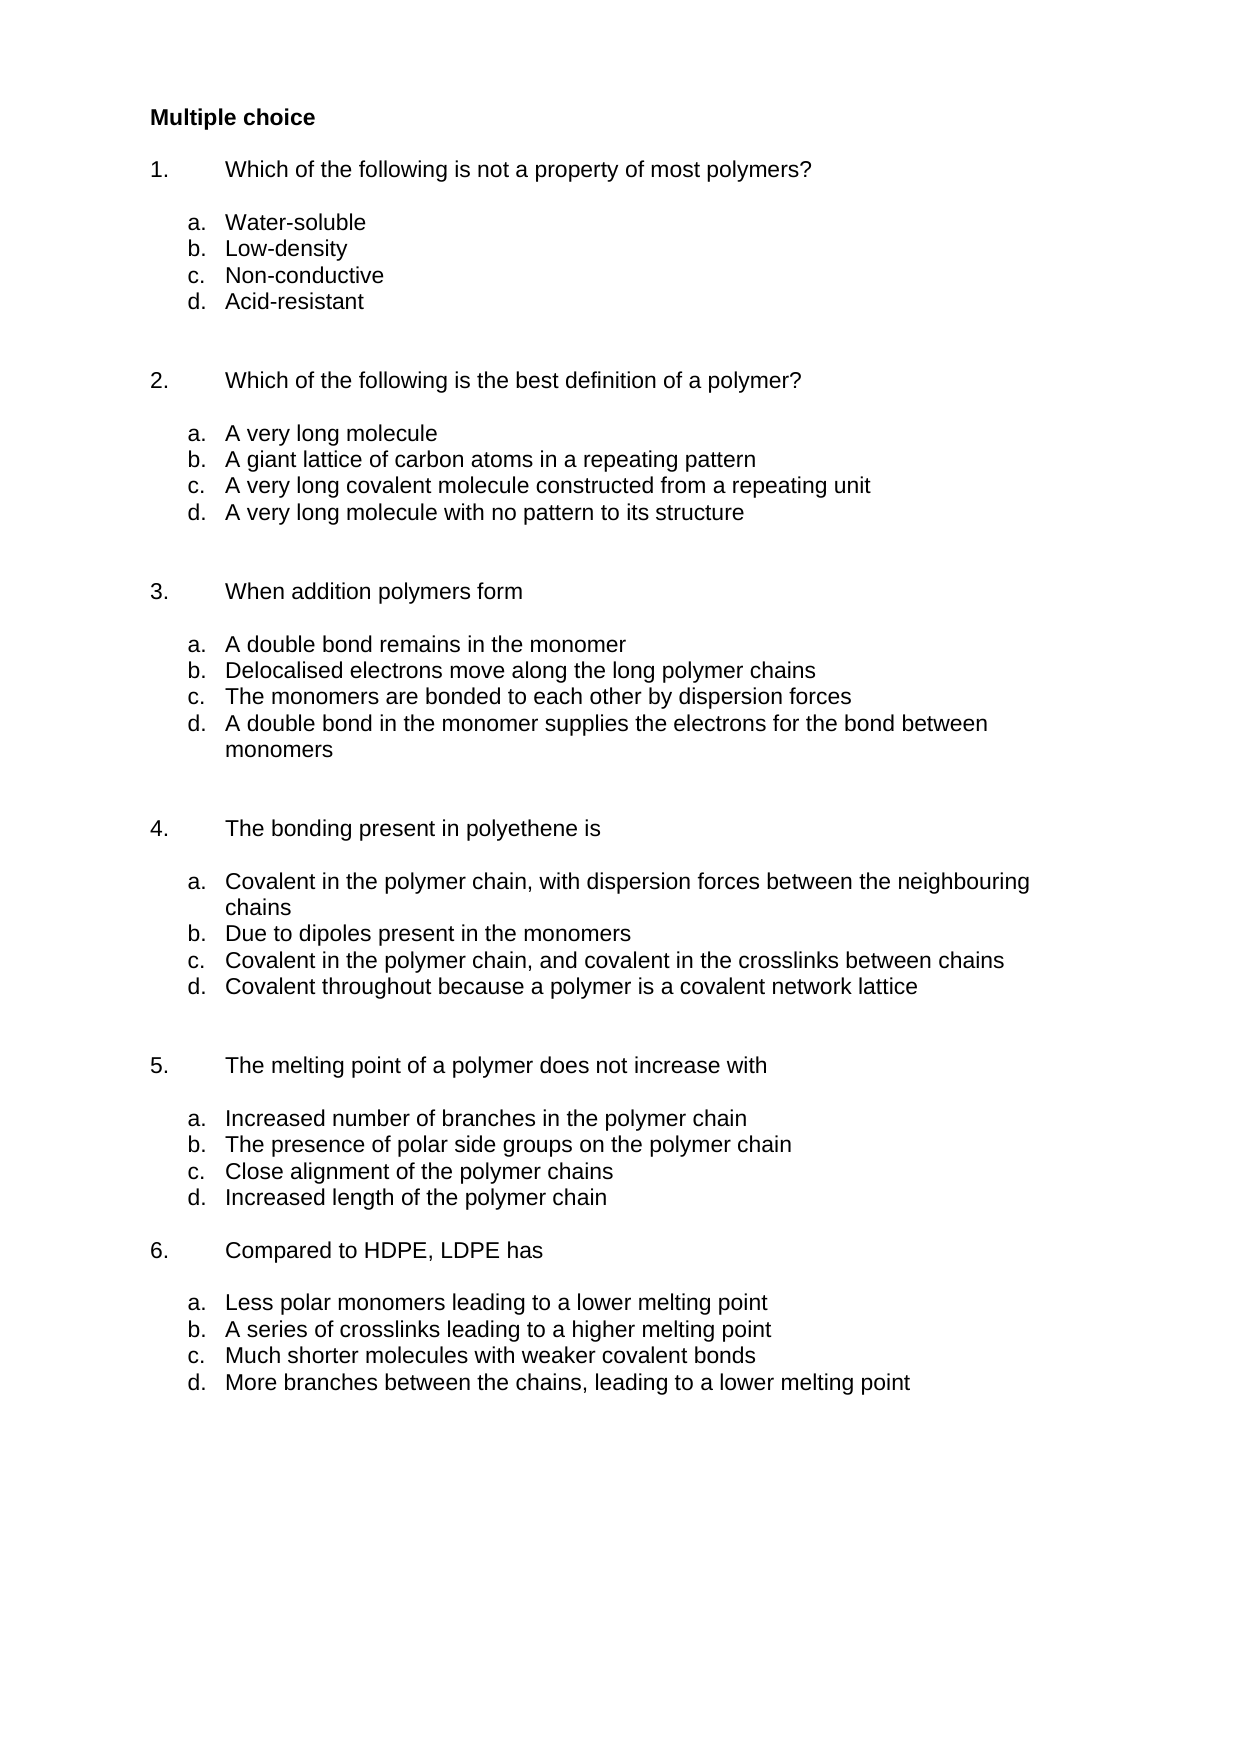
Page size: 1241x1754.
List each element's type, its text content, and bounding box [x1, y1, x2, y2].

list A very long covalent molecule constructed from a repeating unit [187, 472, 1090, 499]
text 2. Which of the following is the best definition of a polymer? [150, 367, 1090, 393]
list Covalent in the polymer chain, and covalent in the crosslinks between chains [187, 947, 1090, 973]
list Delocalised electrons move along the long polymer chains [187, 657, 1090, 683]
list More branches between the chains, leading to a lower melting point [187, 1368, 1090, 1395]
text 5. The melting point of a polymer does not increase with [150, 1052, 1090, 1078]
list A giant lattice of carbon atoms in a repeating pattern [187, 446, 1090, 472]
list A very long molecule with no pattern to its structure [187, 499, 1090, 525]
list Non-conductive [187, 262, 1090, 288]
list A double bond in the monomer supplies the electrons for the bond between monomers [187, 709, 1090, 762]
list Covalent in the polymer chain, with dispersion forces between the neighbouring chains [187, 868, 1090, 920]
list A series of crosslinks leading to a higher melting point [187, 1316, 1090, 1342]
text 4. The bonding present in polyethene is [150, 815, 1090, 841]
list A very long molecule [187, 420, 1090, 446]
list Low-density [187, 235, 1090, 262]
list The presence of polar side groups on the polymer chain [187, 1131, 1090, 1158]
list Due to dipoles present in the monomers [187, 920, 1090, 947]
text 6. Compared to HDPE, LDPE has [150, 1237, 1090, 1263]
text 3. When addition polymers form [150, 578, 1090, 604]
list Acid-resistant [187, 288, 1090, 314]
text 1. Which of the following is not a property of most polymers? [150, 156, 1090, 182]
list A double bond remains in the monomer [187, 631, 1090, 657]
list Water-soluble [187, 209, 1090, 235]
text Multiple choice [150, 103, 1090, 130]
list Much shorter molecules with weaker covalent bonds [187, 1342, 1090, 1368]
list Less polar monomers leading to a lower melting point [187, 1289, 1090, 1316]
list The monomers are bonded to each other by dispersion forces [187, 683, 1090, 709]
list Increased number of branches in the polymer chain [187, 1105, 1090, 1131]
list Close alignment of the polymer chains [187, 1158, 1090, 1184]
list Increased length of the polymer chain [187, 1184, 1090, 1210]
list Covalent throughout because a polymer is a covalent network lattice [187, 973, 1090, 999]
